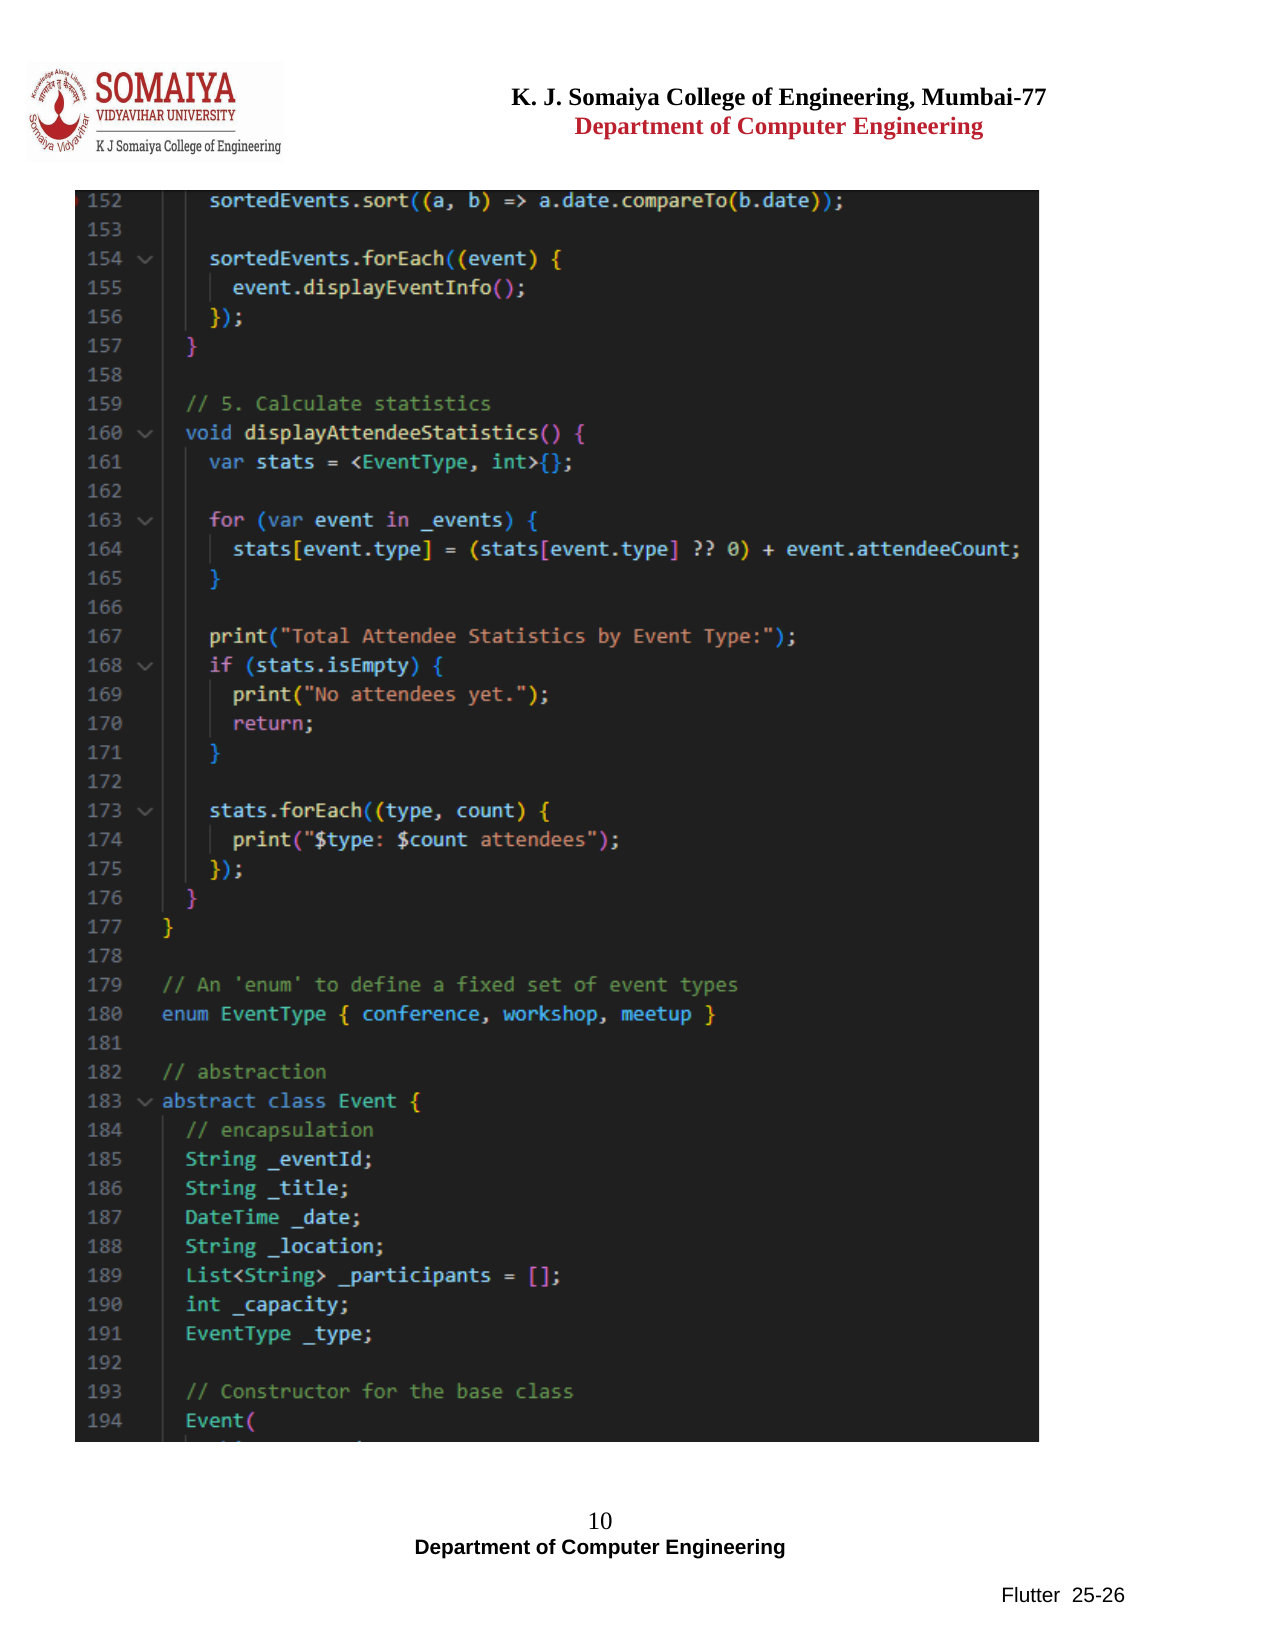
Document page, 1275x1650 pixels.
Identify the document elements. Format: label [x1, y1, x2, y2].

picture [75, 190, 1040, 1442]
picture [26, 61, 284, 162]
